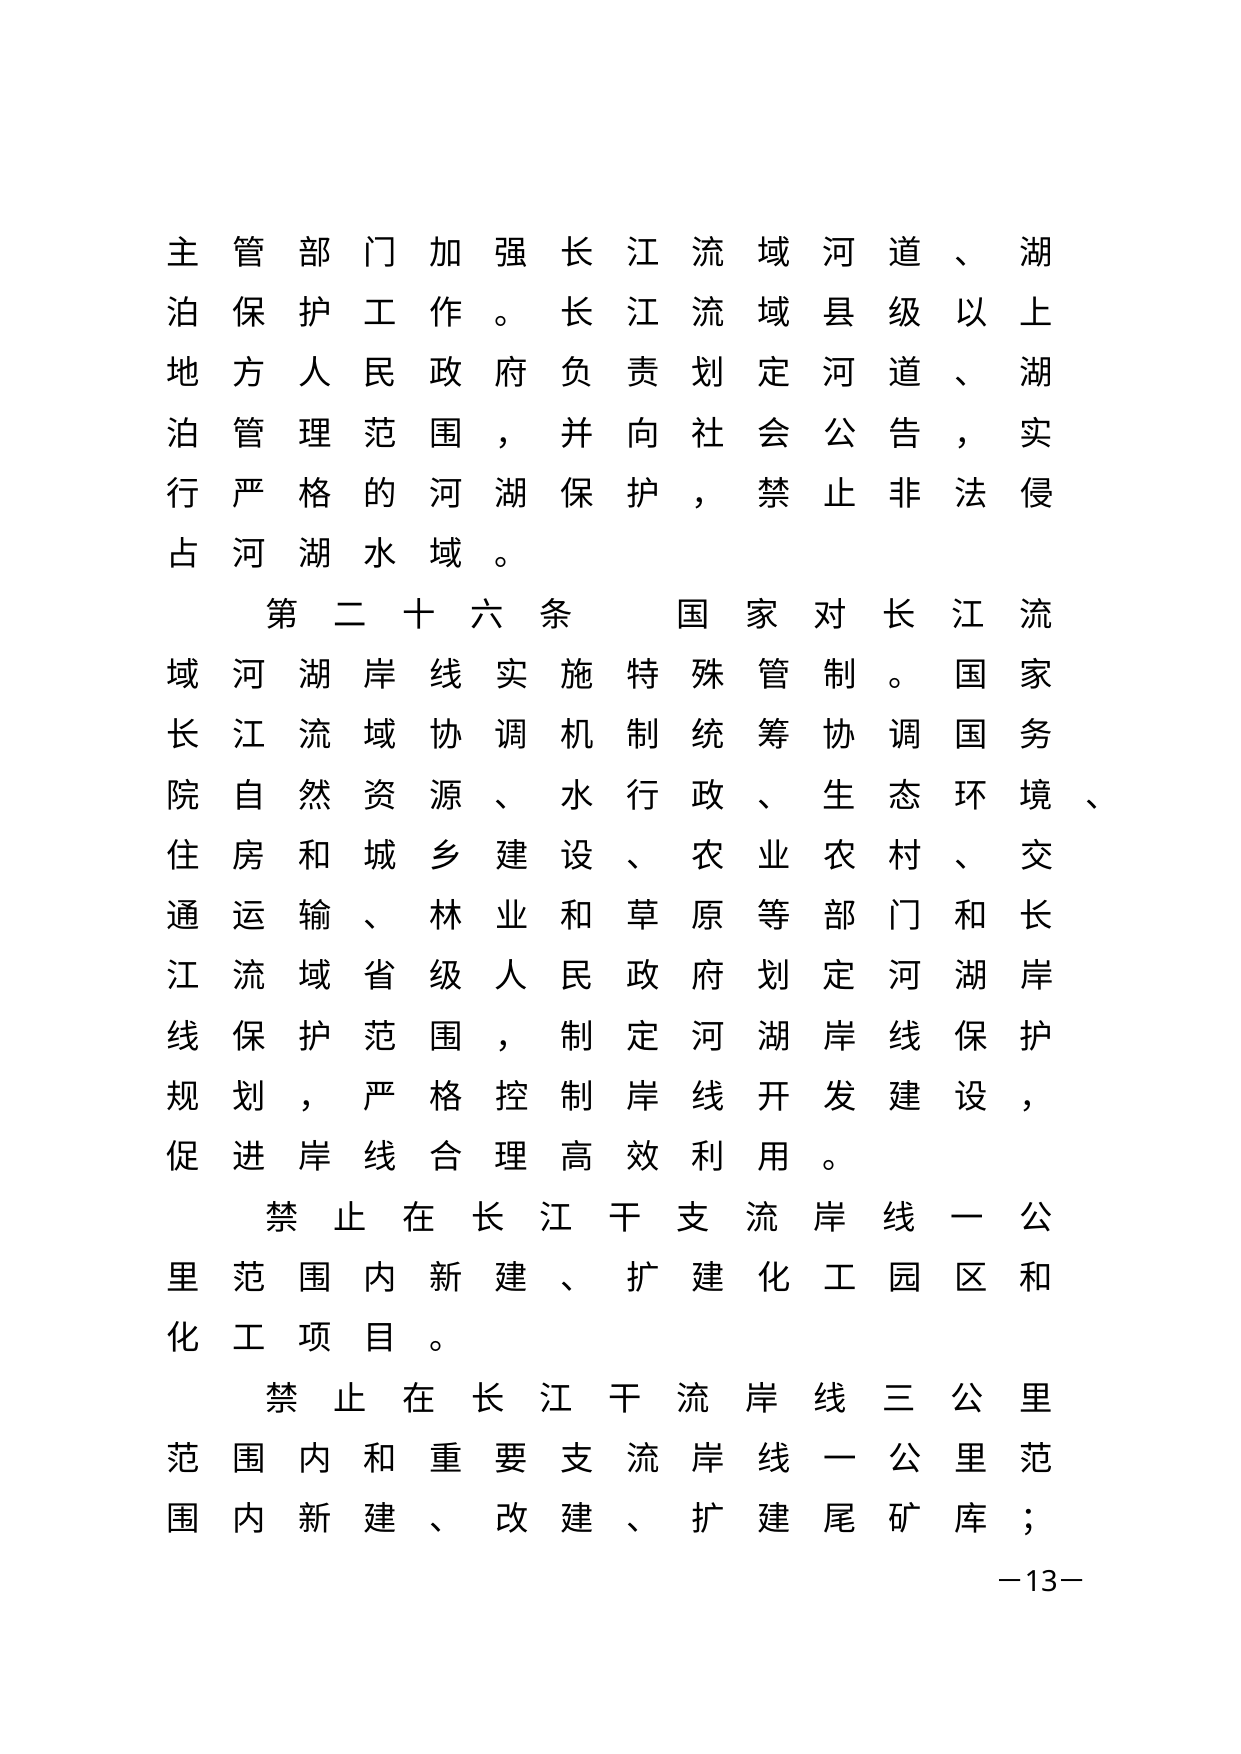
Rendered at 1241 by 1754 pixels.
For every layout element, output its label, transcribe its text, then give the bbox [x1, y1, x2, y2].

text 第二十六条 国家对长江流域河湖岸线实施特殊管制。国家长江流域协调机制统筹协调国务院自然资源、水行政、生态环境、住房和城乡建设、农业农村、交通运输、林业和草原等部门和长江流域省级人民政府划定河湖岸线保护范围，制定河湖岸线保护规划，严格控制岸线开发建设，促进岸线合理高效利用。 [167, 581, 1085, 1184]
text 禁止在长江干支流岸线一公里范围内新建、扩建化工园区和化工项目。 [167, 1184, 1085, 1365]
text 禁止在长江干流岸线三公里范围内和重要支流岸线一公里范围内新建、改建、扩建尾矿库；但是以提升安全、生态环境保护水平为目的的改建除外。 [167, 1365, 1085, 1546]
text 第二十五条 国务院水行政主管部门加强长江流域河道、湖泊保护工作。长江流域县级以上地方人民政府负责划定河道、湖泊管理范围，并向社会公告，实行严格的河湖保护，禁止非法侵占河湖水域。 [167, 219, 1085, 581]
